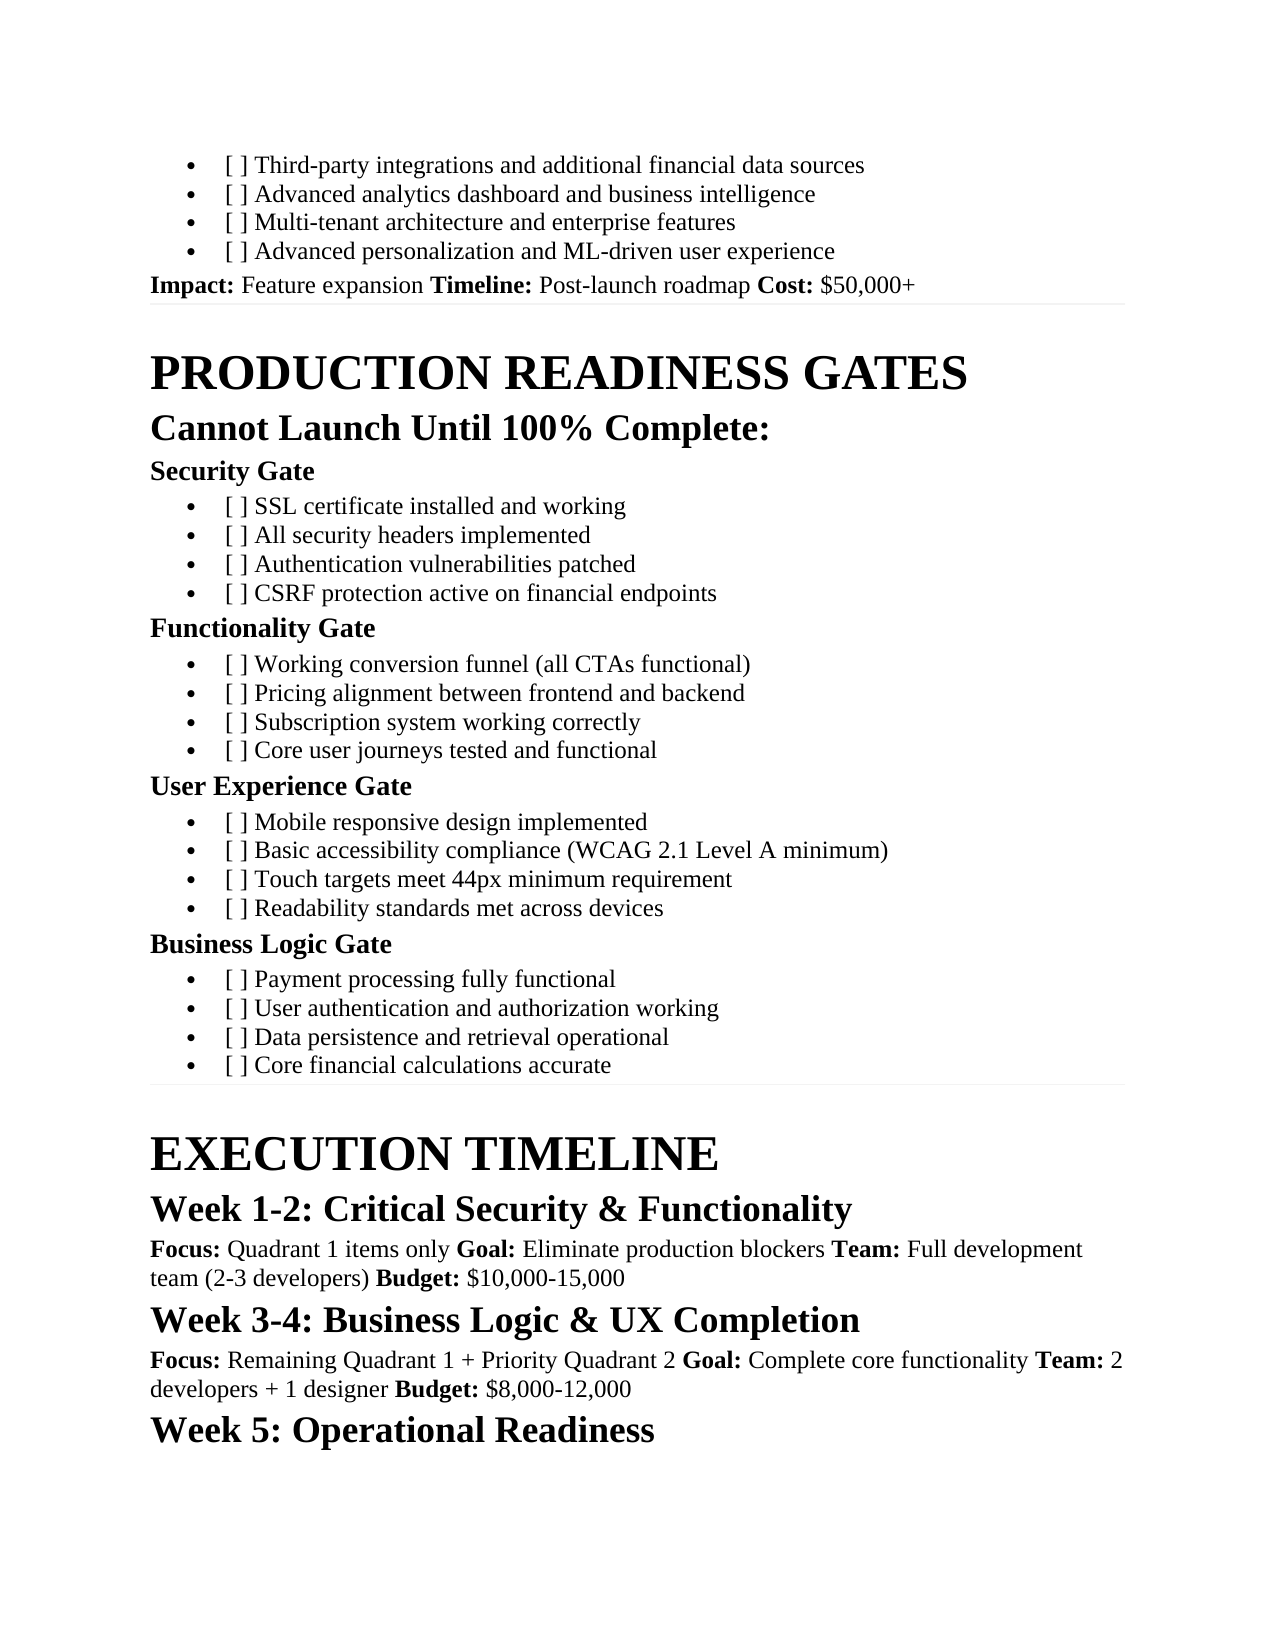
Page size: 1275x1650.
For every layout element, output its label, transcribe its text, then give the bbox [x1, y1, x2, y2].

text Week 3-4: Business Logic & UX Completion [150, 1297, 1125, 1340]
list [ ] Core financial calculations accurate [187, 1051, 1125, 1079]
text Functionality Gate [150, 612, 1125, 644]
list [ ] Subscription system working correctly [187, 707, 1125, 735]
list [ ] Multi-tenant architecture and enterprise features [187, 207, 1125, 236]
list [ ] Touch targets meet 44px minimum requirement [187, 864, 1125, 893]
text Week 5: Operational Readiness [150, 1408, 1125, 1451]
text Security Gate [150, 454, 1125, 486]
text Business Logic Gate [150, 927, 1125, 959]
list [ ] Payment processing fully functional [187, 964, 1125, 993]
list [ ] Authentication vulnerabilities patched [187, 549, 1125, 578]
text EXECUTION TIMELINE [150, 1123, 1125, 1181]
list [ ] Advanced analytics dashboard and business intelligence [187, 179, 1125, 207]
list [ ] SSL certificate installed and working [187, 491, 1125, 520]
text Week 1-2: Critical Security & Functionality [150, 1186, 1125, 1229]
text PRODUCTION READINESS GATES [150, 343, 1125, 401]
list [ ] User authentication and authorization working [187, 993, 1125, 1022]
list [ ] Core user journeys tested and functional [187, 735, 1125, 764]
list [ ] Third-party integrations and additional financial data sources [187, 150, 1125, 179]
list [ ] Readability standards met across devices [187, 893, 1125, 922]
list [ ] Advanced personalization and ML-driven user experience [187, 236, 1125, 265]
list [ ] CSRF protection active on financial endpoints [187, 578, 1125, 606]
list [ ] Data persistence and retrieval operational [187, 1022, 1125, 1051]
list [ ] All security headers implemented [187, 520, 1125, 549]
list [ ] Pricing alignment between frontend and backend [187, 678, 1125, 707]
text User Experience Gate [150, 769, 1125, 802]
list [ ] Basic accessibility compliance (WCAG 2.1 Level A minimum) [187, 835, 1125, 864]
text Cannot Launch Until 100% Complete: [150, 406, 1125, 449]
list [ ] Working conversion funnel (all CTAs functional) [187, 649, 1125, 678]
text Focus: Quadrant 1 items only Goal: Eliminate production blockers Team: Full development team (2-3 developers) Budget: $10,000-15,000 [150, 1234, 1125, 1292]
list [ ] Mobile responsive design implemented [187, 807, 1125, 835]
text Impact: Feature expansion Timeline: Post-launch roadmap Cost: $50,000+ [150, 270, 1125, 299]
text Focus: Remaining Quadrant 1 + Priority Quadrant 2 Goal: Complete core functionality Team: 2 developers + 1 designer Budget: $8,000-12,000 [150, 1345, 1125, 1403]
